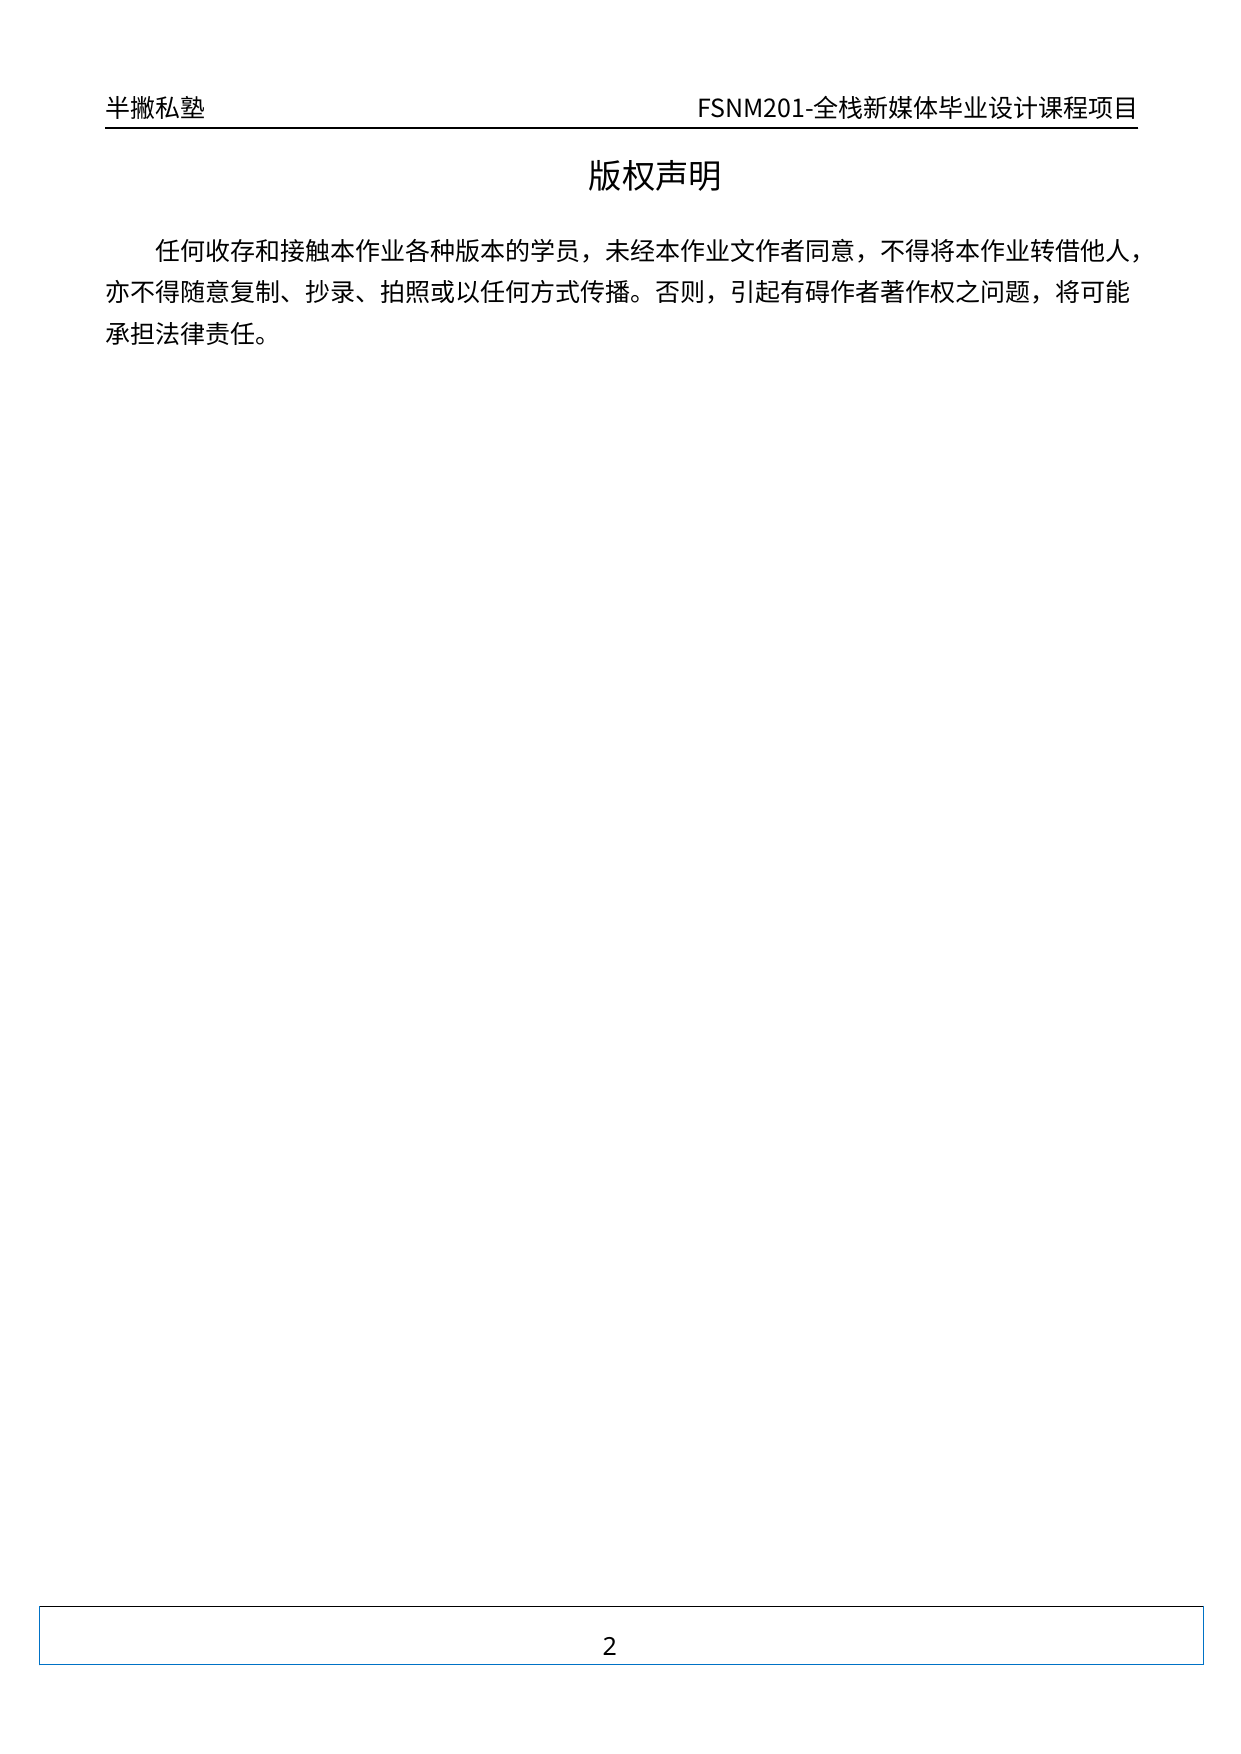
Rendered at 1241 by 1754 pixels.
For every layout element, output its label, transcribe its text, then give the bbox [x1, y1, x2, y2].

text 任何收存和接触本作业各种版本的学员，未经本作业文作者同意，不得将本作业转借他人，亦不得随意复制、抄录、拍照或以任何方式传播。否则，引起有碍作者著作权之问题，将可能承担法律责任。 [105, 227, 1138, 352]
text 版权声明 [105, 150, 1138, 198]
